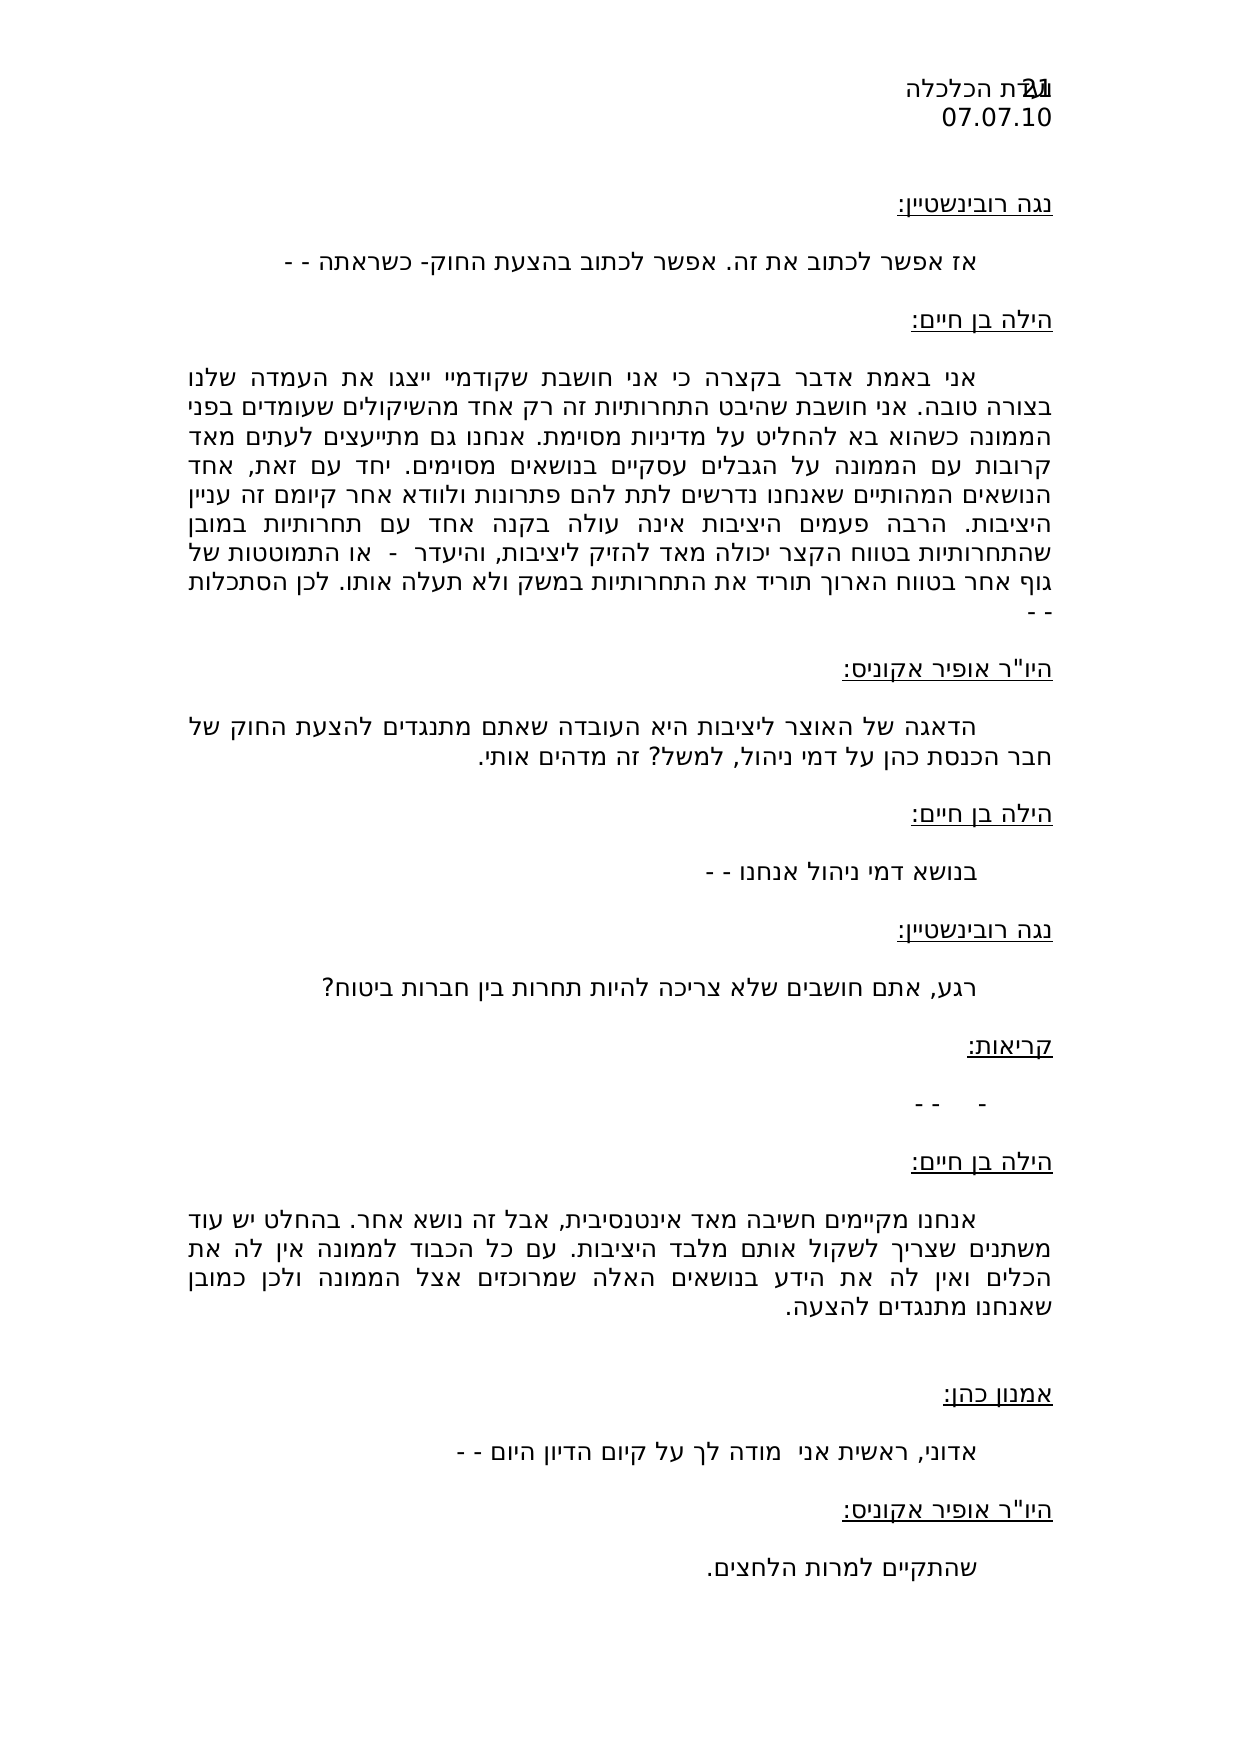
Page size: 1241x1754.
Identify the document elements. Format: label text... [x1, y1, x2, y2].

list - - [187, 1089, 978, 1118]
text אמנון כהן: [187, 1379, 1053, 1408]
text שהתקיים למרות הלחצים. [187, 1553, 1053, 1582]
text היו"ר אופיר אקוניס: [187, 1495, 1053, 1524]
text אני באמת אדבר בקצרה כי אני חושבת שקודמיי ייצגו את העמדה שלנו בצורה טובה. אני חושבת שהיבט התחרותיות זה רק אחד מהשיקולים שעומדים בפני הממונה כשהוא בא להחליט על מדיניות מסוימת. אנחנו גם מתייעצים לעתים מאד קרובות עם הממונה על הגבלים עסקיים בנושאים מסוימים. יחד עם זאת, אחד הנושאים המהותיים שאנחנו נדרשים לתת להם פתרונות ולוודא אחר קיומם זה עניין היציבות. הרבה פעמים היציבות אינה עולה בקנה אחד עם תחרותיות במובן שהתחרותיות בטווח הקצר יכולה מאד להזיק ליציבות, והיעדר - או התמוטטות של גוף אחר בטווח הארוך תוריד את התחרותיות במשק ולא תעלה אותו. לכן הסתכלות - - [187, 363, 1053, 626]
text בנושא דמי ניהול אנחנו - - [187, 857, 1053, 887]
text רגע, אתם חושבים שלא צריכה להיות תחרות בין חברות ביטוח? [187, 973, 1053, 1002]
text היו"ר אופיר אקוניס: [187, 654, 1053, 684]
text אדוני, ראשית אני מודה לך על קיום הדיון היום - - [187, 1437, 1053, 1466]
text אז אפשר לכתוב את זה. אפשר לכתוב בהצעת החוק- כשראתה - - [187, 247, 1053, 277]
text אנחנו מקיימים חשיבה מאד אינטנסיבית, אבל זה נושא אחר. בהחלט יש עוד משתנים שצריך לשקול אותם מלבד היציבות. עם כל הכבוד לממונה אין לה את הכלים ואין לה את הידע בנושאים האלה שמרוכזים אצל הממונה ולכן כמובן שאנחנו מתנגדים להצעה. [187, 1205, 1053, 1322]
text נגה רובינשטיין: [187, 189, 1053, 219]
text הדאגה של האוצר ליציבות היא העובדה שאתם מתנגדים להצעת החוק של חבר הכנסת כהן על דמי ניהול, למשל? זה מדהים אותי. [187, 712, 1053, 771]
text קריאות: [187, 1031, 1053, 1060]
text נגה רובינשטיין: [187, 915, 1053, 944]
text הילה בן חיים: [187, 799, 1053, 829]
text הילה בן חיים: [187, 1147, 1053, 1176]
text הילה בן חיים: [187, 305, 1053, 334]
